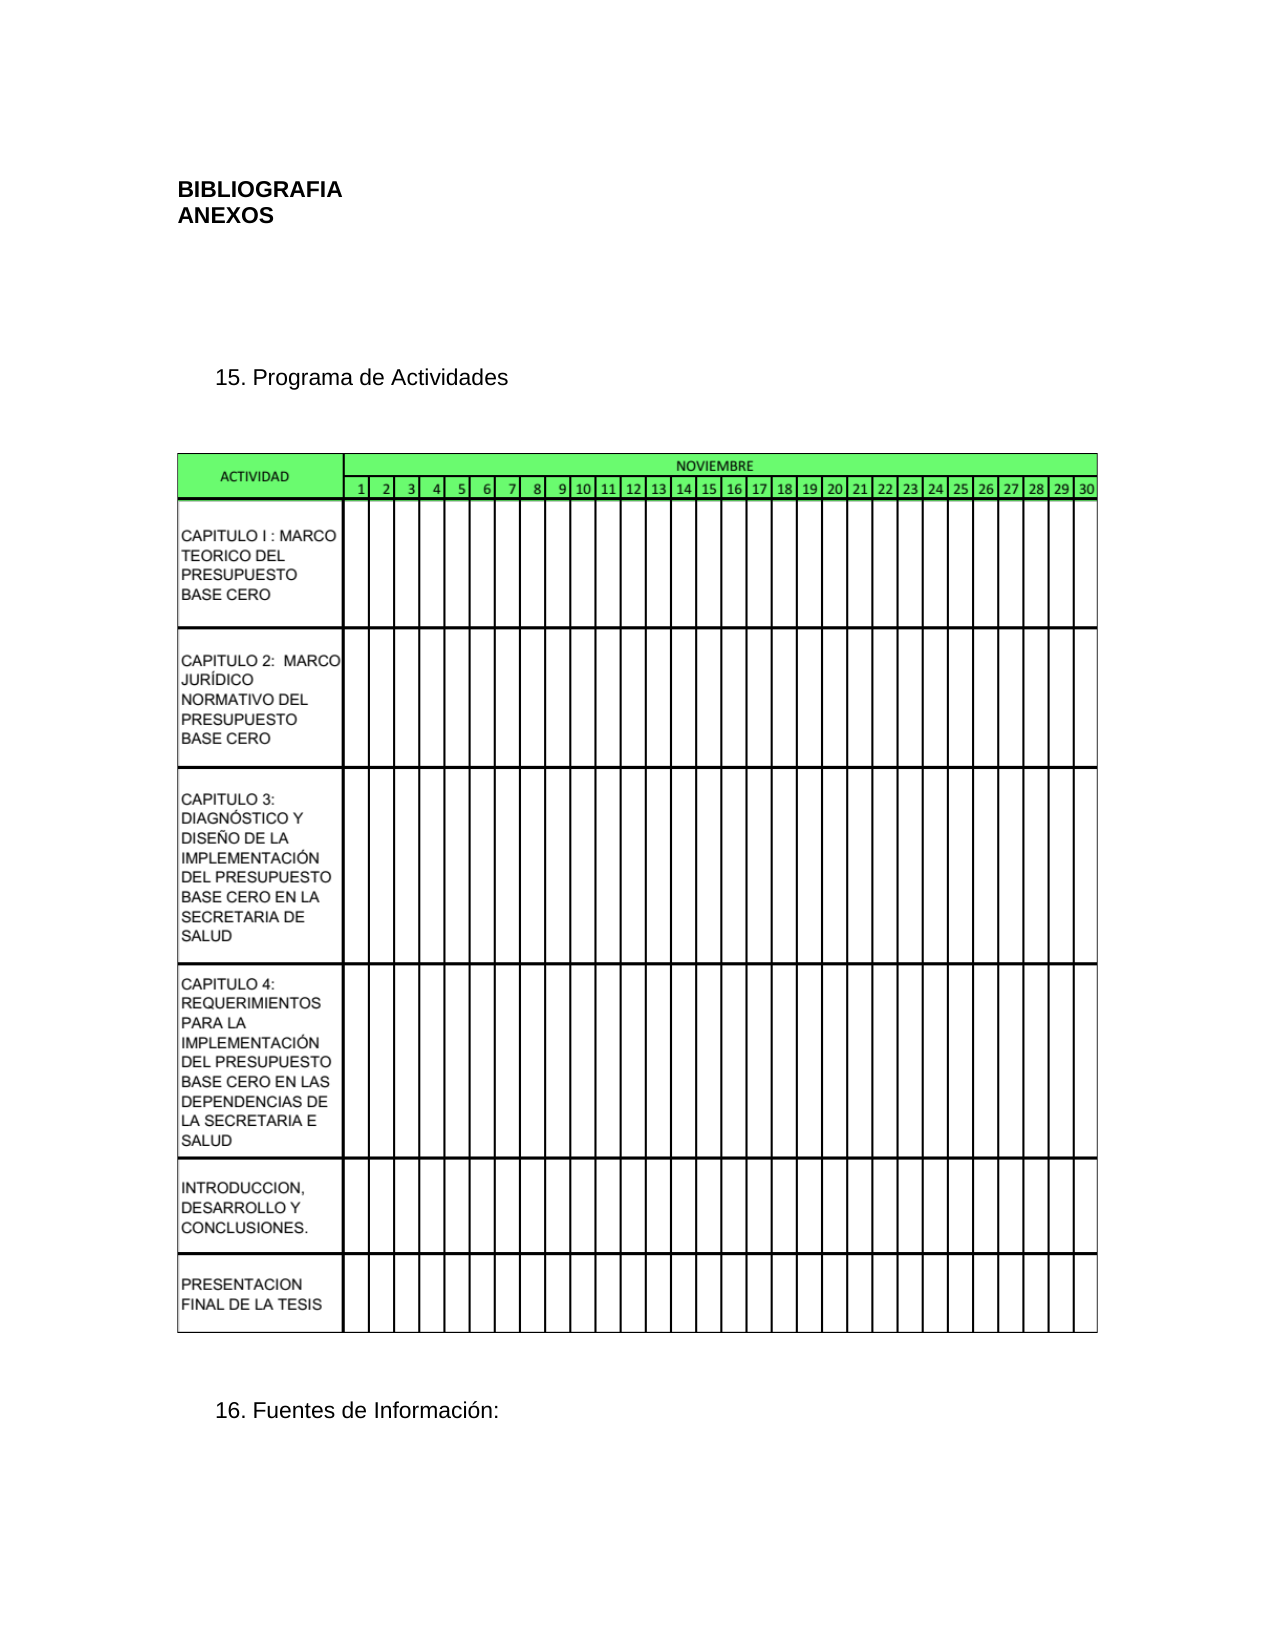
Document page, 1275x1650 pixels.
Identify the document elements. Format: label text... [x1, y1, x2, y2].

list Programa de Actividades [215, 364, 1098, 390]
text ANEXOS [177, 202, 1098, 228]
list Fuentes de Información: [215, 1397, 1098, 1423]
text BIBLIOGRAFIA [177, 176, 1098, 202]
